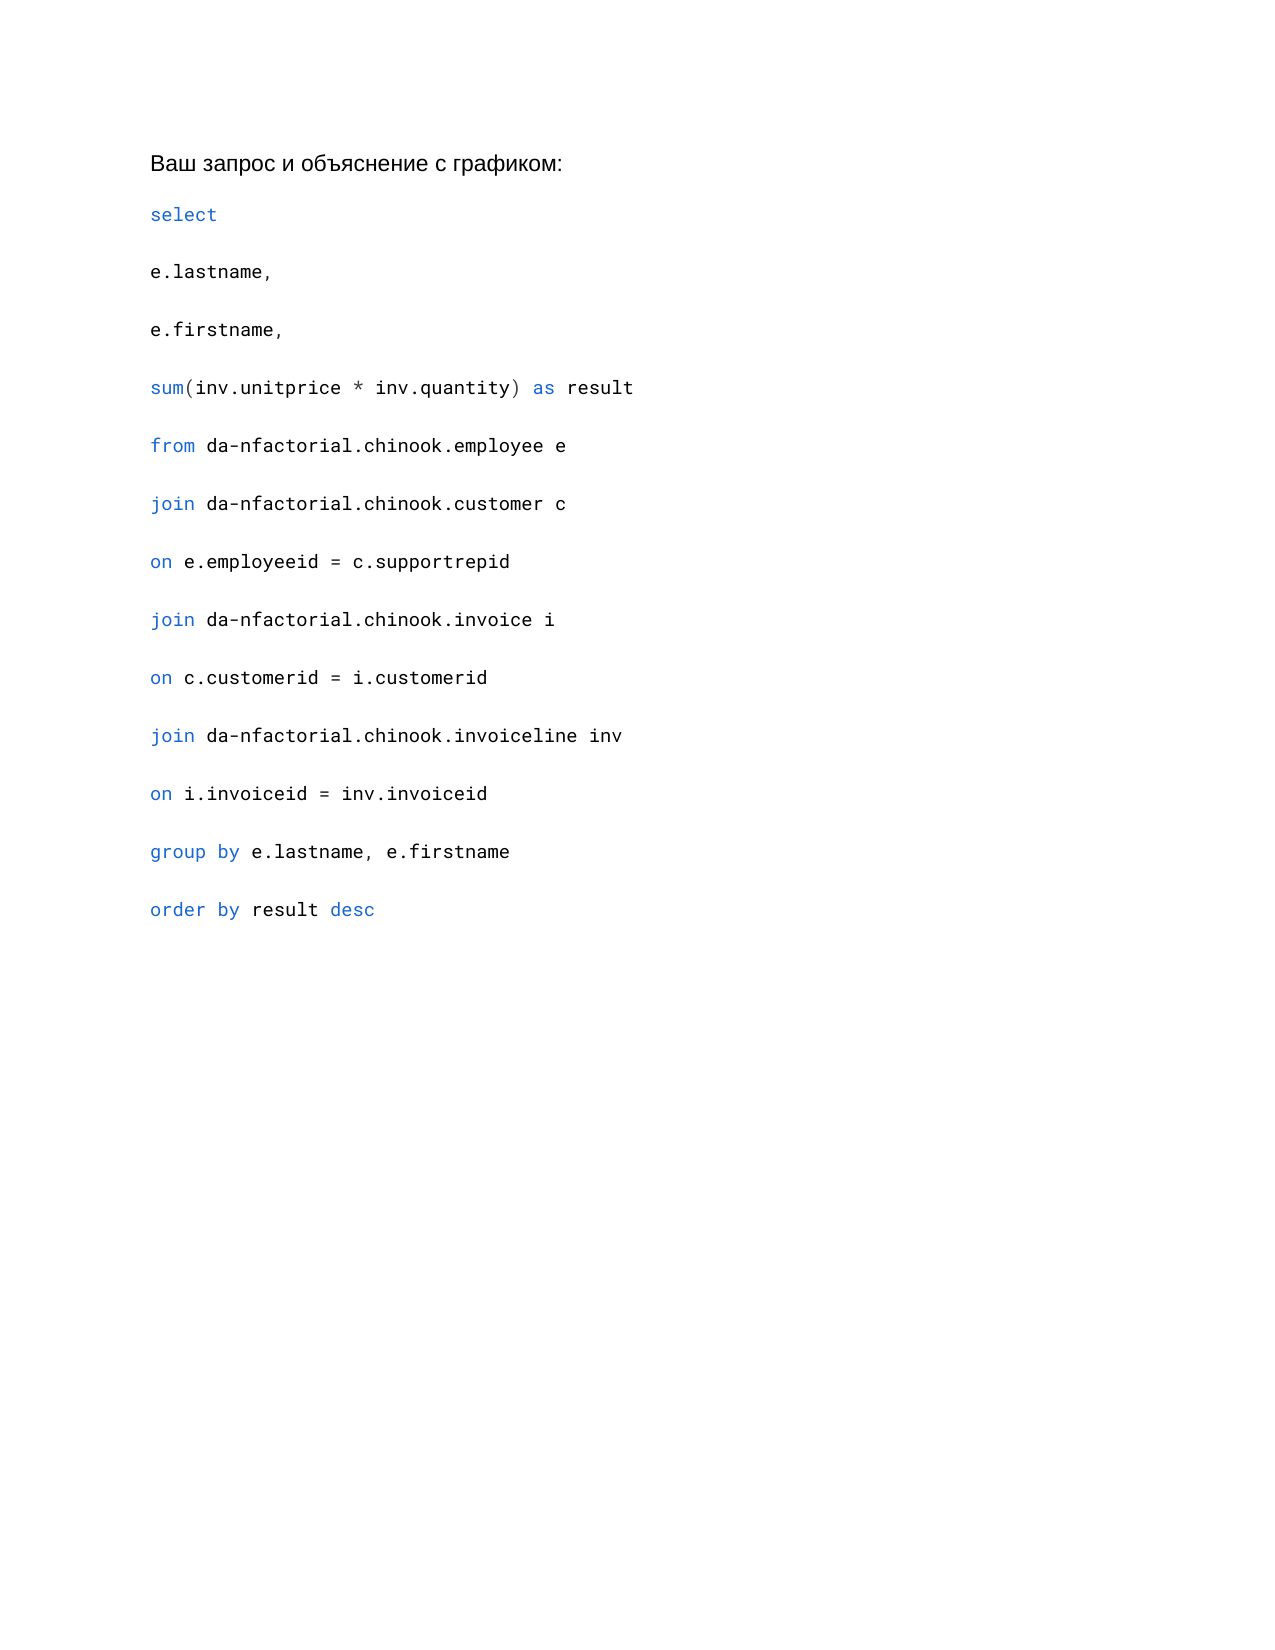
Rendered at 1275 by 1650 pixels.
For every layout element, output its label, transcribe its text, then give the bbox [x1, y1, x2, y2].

text sum(inv.unitprice * inv.quantity) as result [150, 375, 1125, 400]
text join da-nfactorial.chinook.invoiceline inv [150, 723, 1125, 747]
text join da-nfactorial.chinook.invoice i [150, 607, 1125, 632]
text e.lastname, [150, 259, 1125, 284]
text from da-nfactorial.chinook.employee e [150, 433, 1125, 458]
text Ваш запрос и объяснение с графиком: [150, 150, 1125, 176]
text on e.employeeid = c.supportrepid [150, 549, 1125, 574]
text group by e.lastname, e.firstname [150, 838, 1125, 863]
text e.firstname, [150, 317, 1125, 342]
text select [150, 201, 1125, 226]
text on c.customerid = i.customerid [150, 665, 1125, 689]
text order by result desc [150, 896, 1125, 921]
text join da-nfactorial.chinook.customer c [150, 491, 1125, 516]
text on i.invoiceid = inv.invoiceid [150, 781, 1125, 805]
